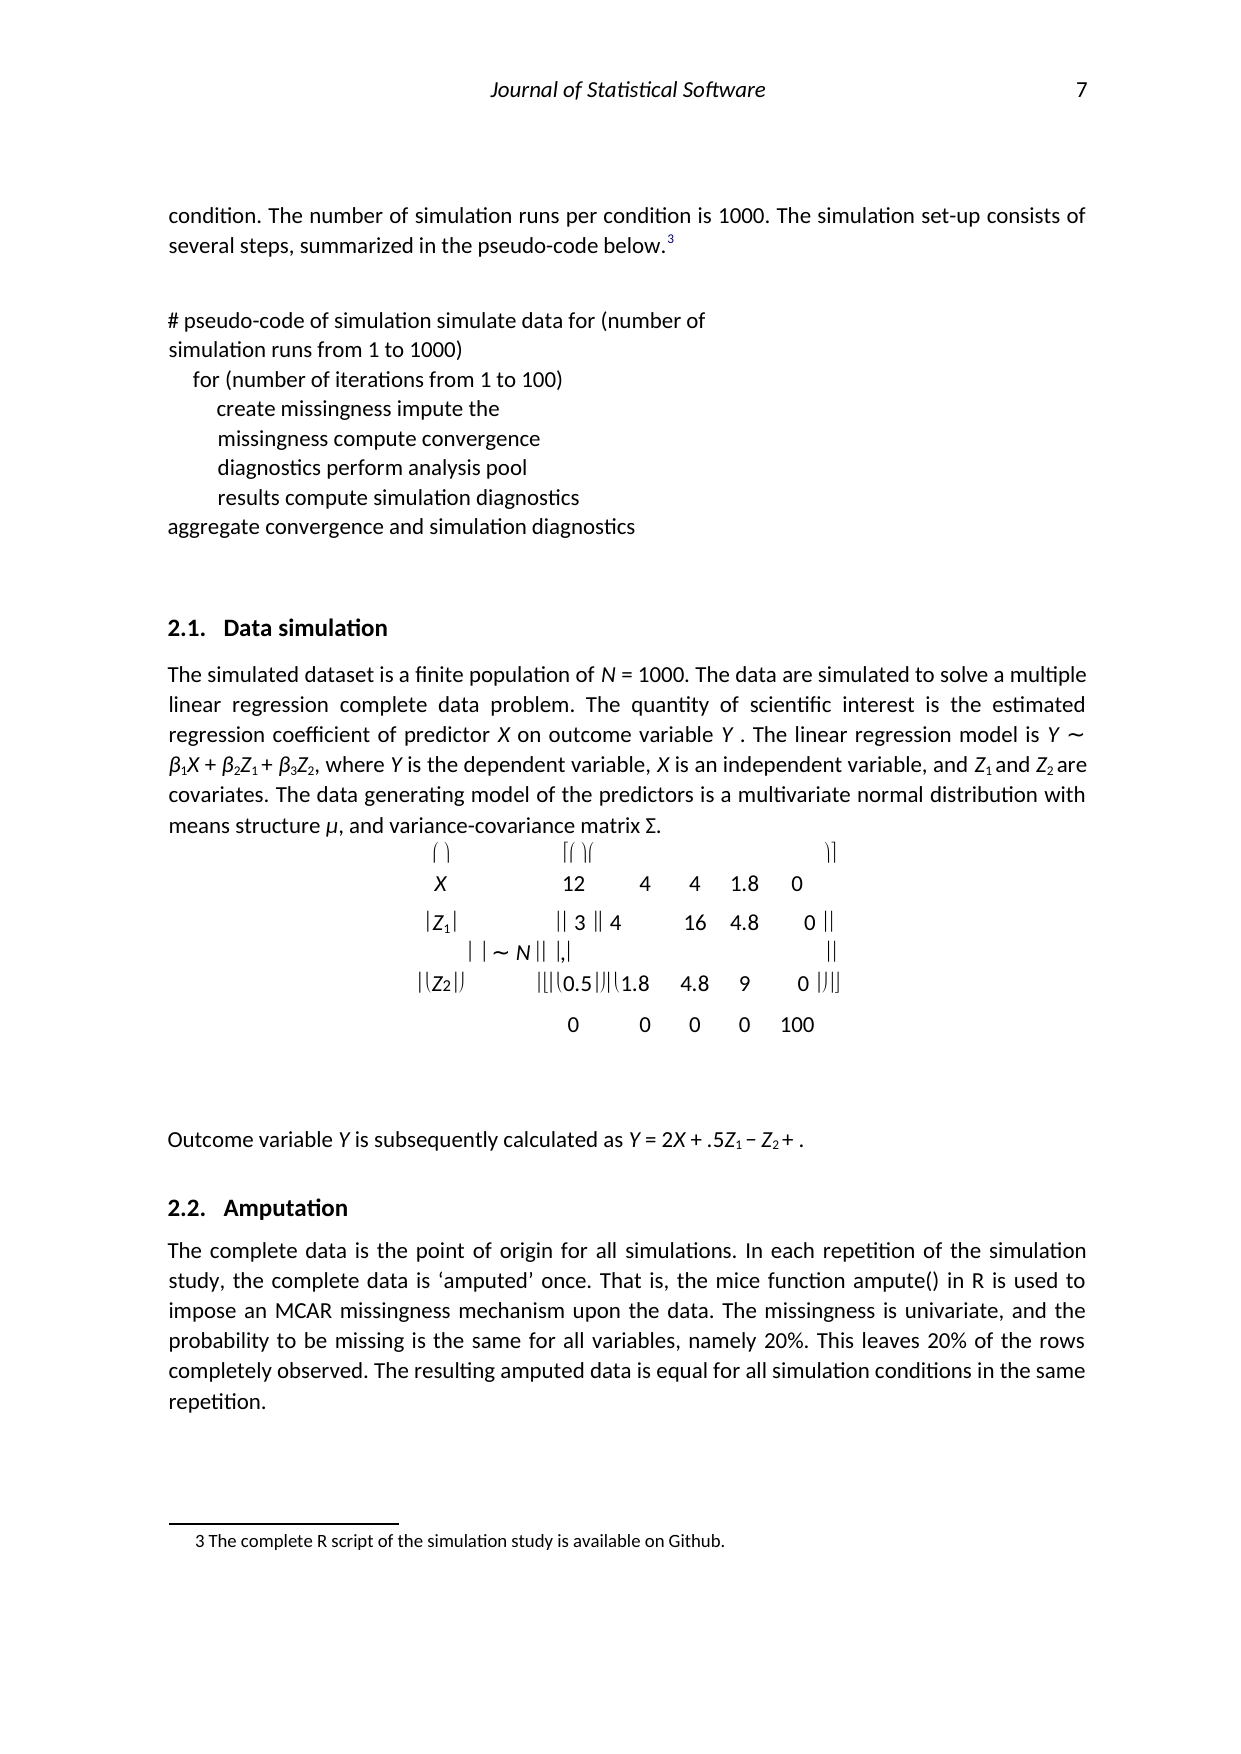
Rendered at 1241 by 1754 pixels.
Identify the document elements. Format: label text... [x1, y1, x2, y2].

text   ∼ N  ,  [169, 938, 1088, 967]
text for (number of iterations from 1 to 100) [193, 365, 1088, 393]
text create missingness impute the missingness compute convergence diagnostics perform analysis pool results compute simulation diagnostics [216, 394, 586, 511]
text The simulated dataset is a finite population of N = 1000. The data are simulated to solve a multiple linear regression complete data problem. The quantity of scientific interest is the estimated regression coefficient of predictor X on outcome variable Y . The linear regression model is Y ∼ β1X + β2Z1 + β3Z2, where Y is the dependent variable, X is an independent variable, and Z1 and Z2 are covariates. The data generating model of the predictors is a multivariate normal distribution with means structure µ, and variance-covariance matrix Σ. [167, 660, 1088, 839]
subtitle Data simulation [167, 613, 1088, 643]
text      [169, 841, 1088, 867]
text # pseudo-code of simulation simulate data for (number of simulation runs from 1 to 1000) [167, 306, 718, 363]
subtitle Amputation [167, 1192, 1088, 1222]
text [167, 201, 1088, 259]
text X 12 4 4 1.8 0 [169, 869, 1088, 897]
text Z2 0.51.8 4.8 9 0  [169, 969, 1088, 997]
text Outcome variable Y is subsequently calculated as Y = 2X + .5Z1 − Z2 + . [167, 1125, 1088, 1153]
text 0 0 0 0 100 [169, 1010, 1088, 1038]
text The complete data is the point of origin for all simulations. In each repetition of the simulation study, the complete data is ‘amputed’ once. That is, the mice function ampute() in R is used to impose an MCAR missingness mechanism upon the data. The missingness is univariate, and the probability to be missing is the same for all variables, namely 20%. This leaves 20% of the rows completely observed. The resulting amputed data is equal for all simulation conditions in the same repetition. [167, 1236, 1088, 1415]
text aggregate convergence and simulation diagnostics [167, 512, 1088, 540]
text Z1  3  4 16 4.8 0  [169, 908, 1088, 936]
